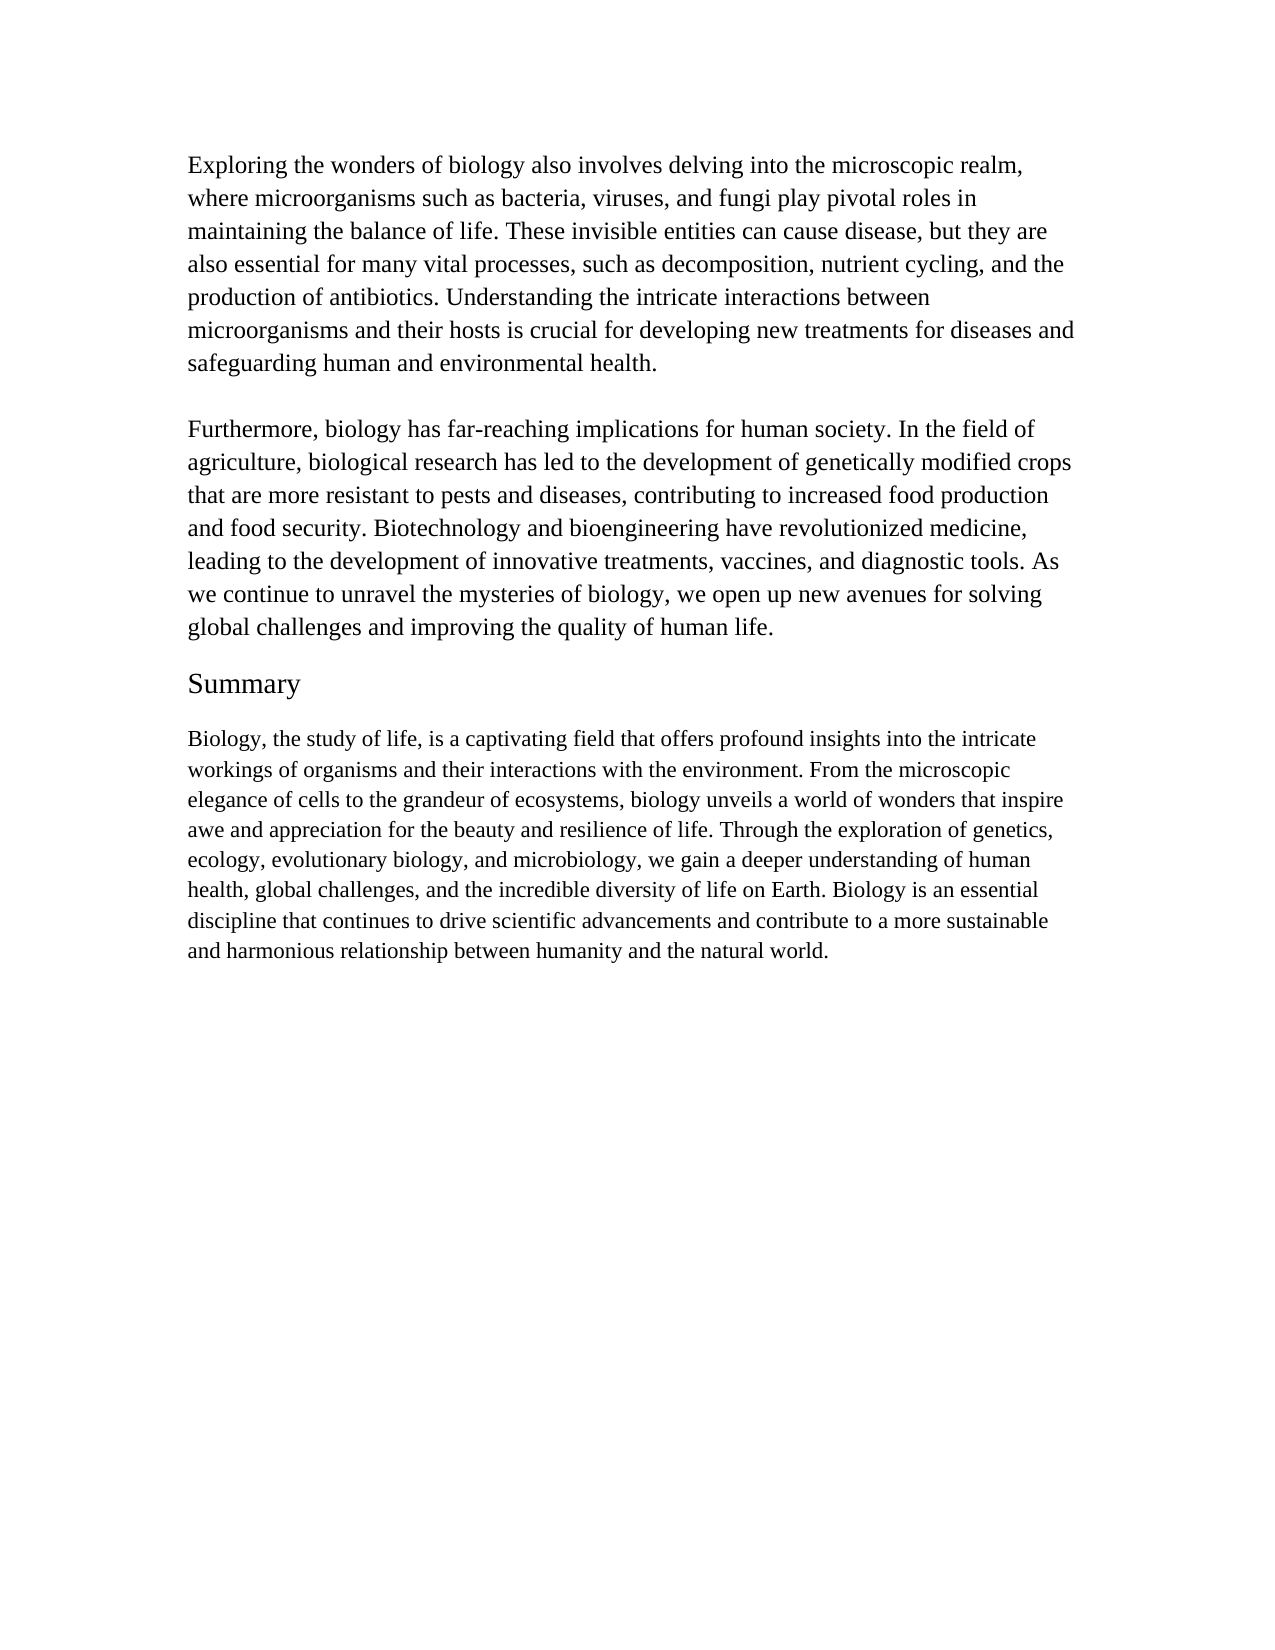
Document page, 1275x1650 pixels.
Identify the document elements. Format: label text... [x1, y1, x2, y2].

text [187, 150, 1087, 641]
text Summary [187, 666, 1087, 700]
text Biology, the study of life, is a captivating field that offers profound insights into the intricate workings of organisms and their interactions with the environment. From the microscopic elegance of cells to the grandeur of ecosystems, biology unveils a world of wonders that inspire awe and appreciation for the beauty and resilience of life. Through the exploration of genetics, ecology, evolutionary biology, and microbiology, we gain a deeper understanding of human health, global challenges, and the incredible diversity of life on Earth. Biology is an essential discipline that continues to drive scientific advancements and contribute to a more sustainable and harmonious relationship between humanity and the natural world. [187, 726, 1087, 963]
